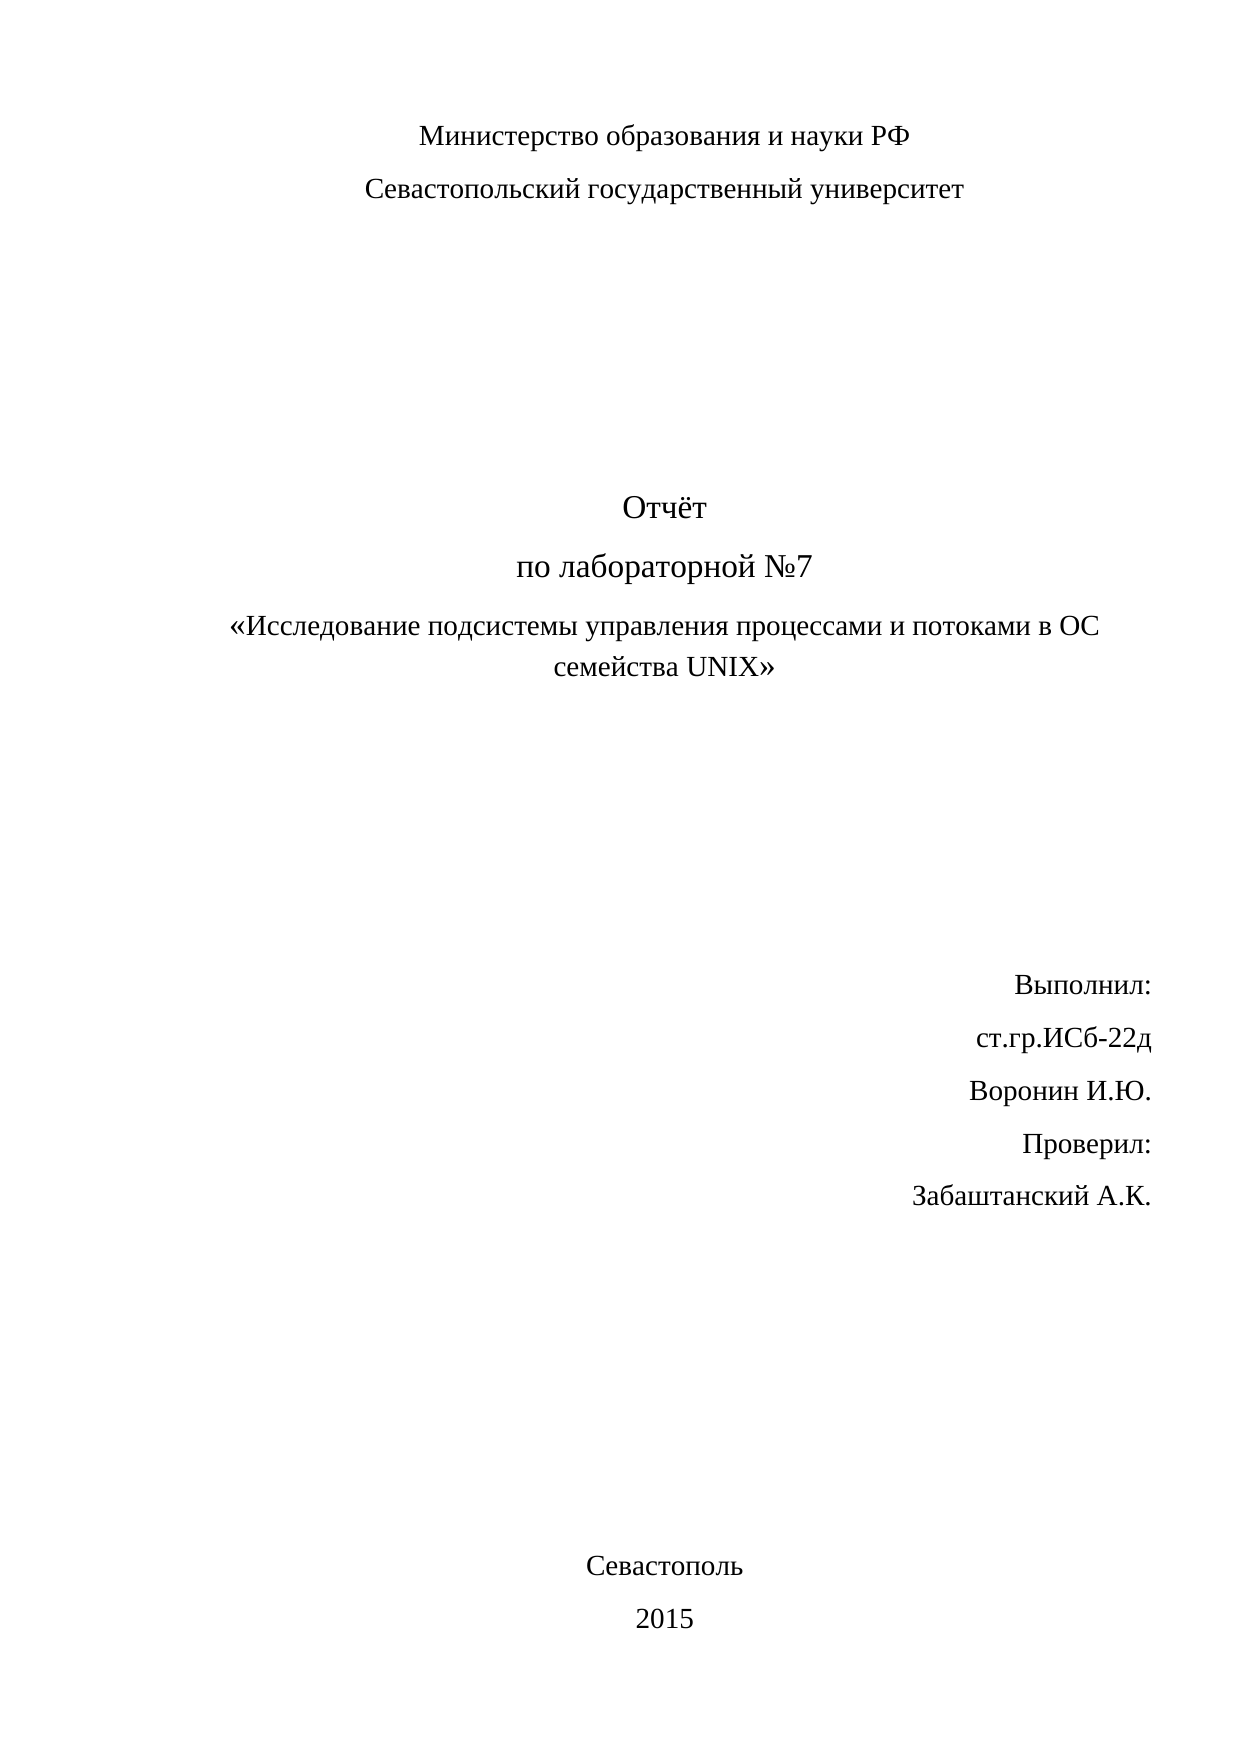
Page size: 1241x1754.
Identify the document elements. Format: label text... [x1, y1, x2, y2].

text Воронин И.Ю. [177, 1073, 1152, 1106]
text Выполнил: [177, 967, 1152, 1001]
text 2015 [177, 1601, 1152, 1634]
text по лабораторной №7 [177, 546, 1152, 584]
text Забаштанский А.К. [177, 1178, 1152, 1212]
text ст.гр.ИСб-22д [177, 1020, 1152, 1054]
text «Исследование подсистемы управления процессами и потоками в ОС семейства UNIX» [177, 604, 1152, 683]
text Проверил: [177, 1126, 1152, 1159]
text Министерство образования и науки РФ [177, 118, 1152, 152]
text Севастопольский государственный университет [177, 171, 1152, 204]
text Отчёт [177, 488, 1152, 526]
text Севастополь [177, 1548, 1152, 1582]
